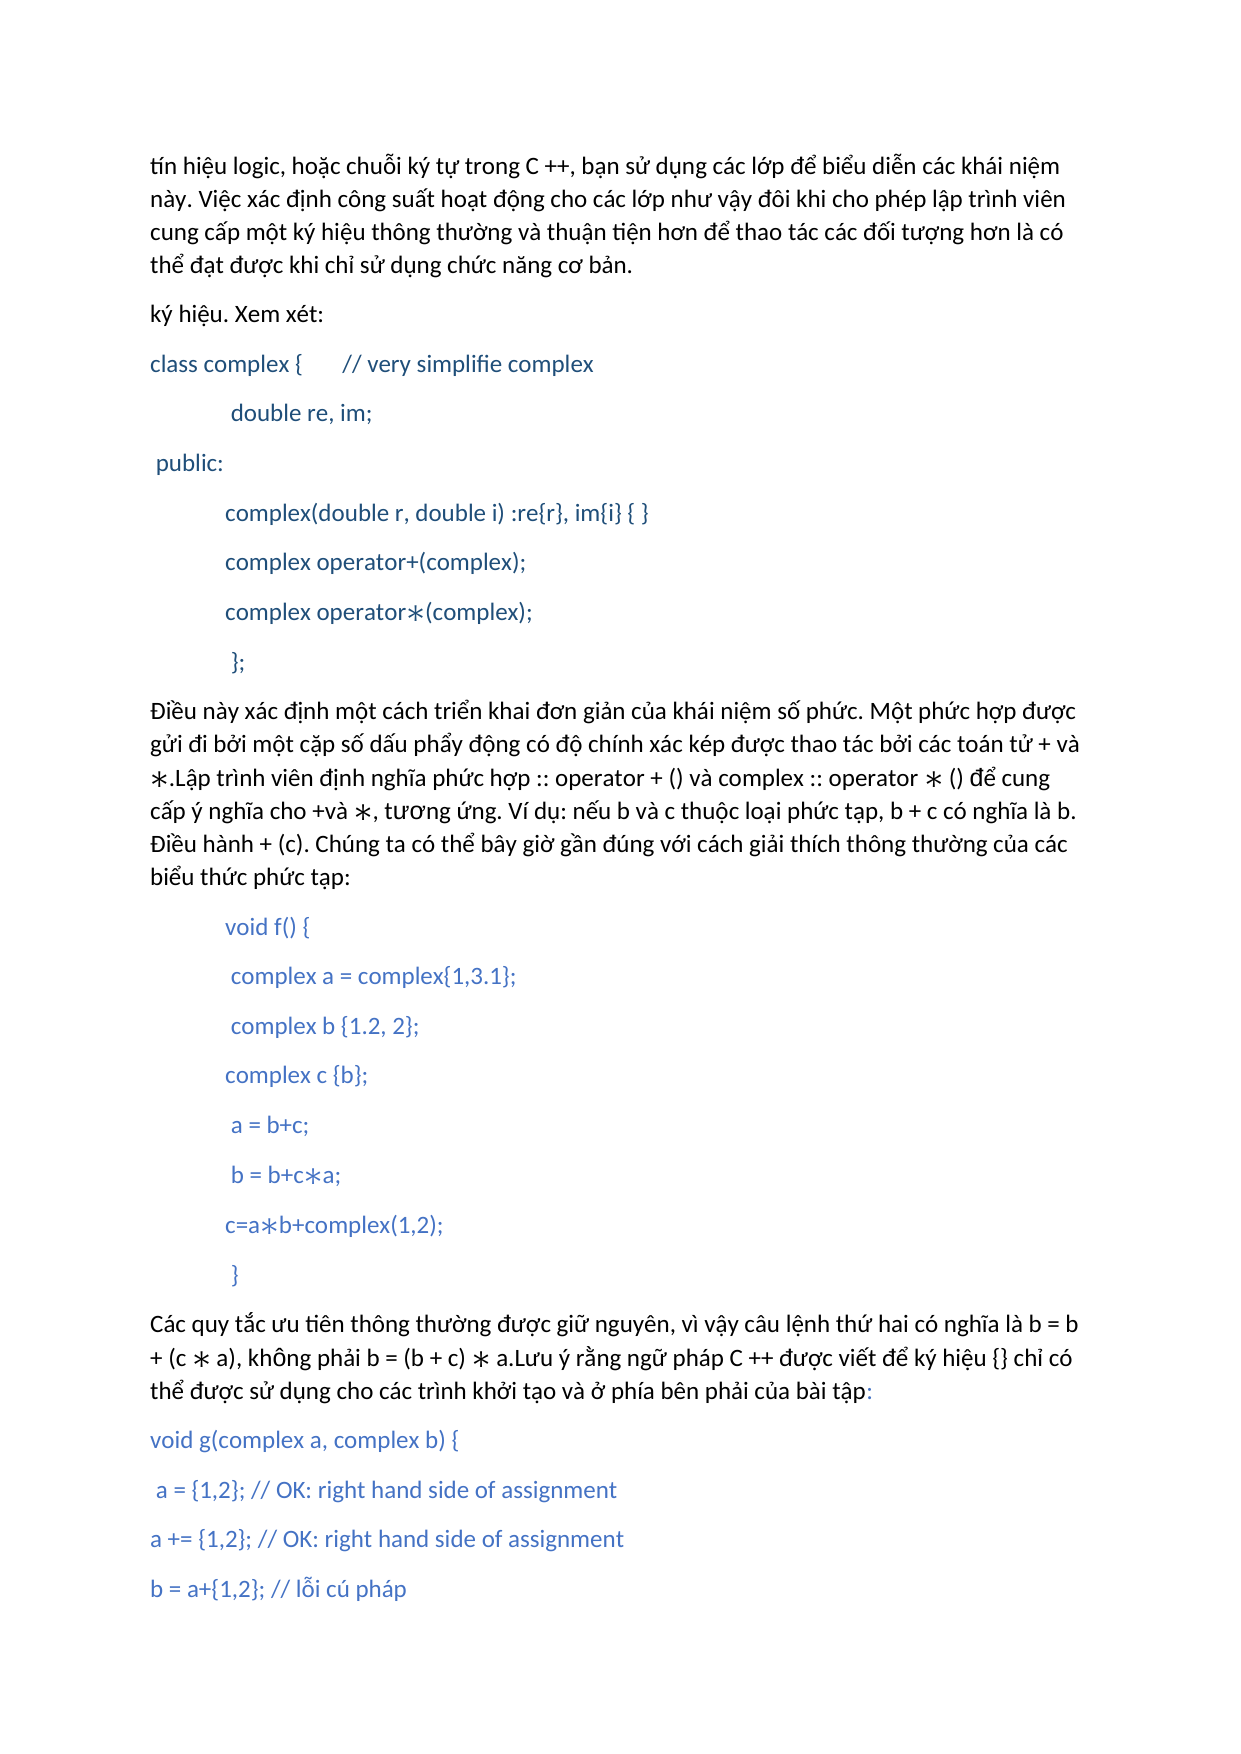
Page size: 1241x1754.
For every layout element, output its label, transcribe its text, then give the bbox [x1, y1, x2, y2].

text void f() { [150, 911, 1090, 941]
text a = b+c; [150, 1109, 1090, 1139]
text c=a∗b+complex(1,2); [150, 1209, 1090, 1240]
text b = b+c∗a; [150, 1159, 1090, 1190]
text }; [150, 646, 1090, 676]
text complex a = complex{1,3.1}; [150, 960, 1090, 991]
text complex b {1.2, 2}; [150, 1010, 1090, 1040]
text a += {1,2}; // OK: right hand side of assignment [150, 1523, 1090, 1554]
text Điều này xác định một cách triển khai đơn giản của khái niệm số phức. Một phức hợp được gửi đi bởi một cặp số dấu phẩy động có độ chính xác kép được thao tác bởi các toán tử + và ∗.Lập trình viên định nghĩa phức hợp :: operator + () và complex :: operator ∗ () để cung cấp ý nghĩa cho +và ∗, tương ứng. Ví dụ: nếu b và c thuộc loại phức tạp, b + c có nghĩa là b. Điều hành + (c). Chúng ta có thể bây giờ gần đúng với cách giải thích thông thường của các biểu thức phức tạp: [150, 696, 1090, 892]
text a = {1,2}; // OK: right hand side of assignment [150, 1474, 1090, 1504]
text complex(double r, double i) :re{r}, im{i} { } [150, 497, 1090, 527]
text class complex { // very simplifie complex [150, 348, 1090, 378]
text tín hiệu logic, hoặc chuỗi ký tự trong C ++, bạn sử dụng các lớp để biểu diễn các khái niệm này. Việc xác định công suất hoạt động cho các lớp như vậy đôi khi cho phép lập trình viên cung cấp một ký hiệu thông thường và thuận tiện hơn để thao tác các đối tượng hơn là có thể đạt được khi chỉ sử dụng chức năng cơ bản. [150, 150, 1090, 279]
text complex operator+(complex); [150, 546, 1090, 577]
text } [150, 1259, 1090, 1289]
text double re, im; [150, 397, 1090, 428]
text void g(complex a, complex b) { [150, 1424, 1090, 1455]
text b = a+{1,2}; // lỗi cú pháp [150, 1573, 1090, 1604]
text complex operator∗(complex); [150, 596, 1090, 627]
text Các quy tắc ưu tiên thông thường được giữ nguyên, vì vậy câu lệnh thứ hai có nghĩa là b = b + (c ∗ a), không phải b = (b + c) ∗ a.Lưu ý rằng ngữ pháp C ++ được viết để ký hiệu {} chỉ có thể được sử dụng cho các trình khởi tạo và ở phía bên phải của bài tập: [150, 1308, 1090, 1405]
text public: [150, 447, 1090, 478]
text complex c {b}; [150, 1059, 1090, 1090]
text ký hiệu. Xem xét: [150, 298, 1090, 329]
